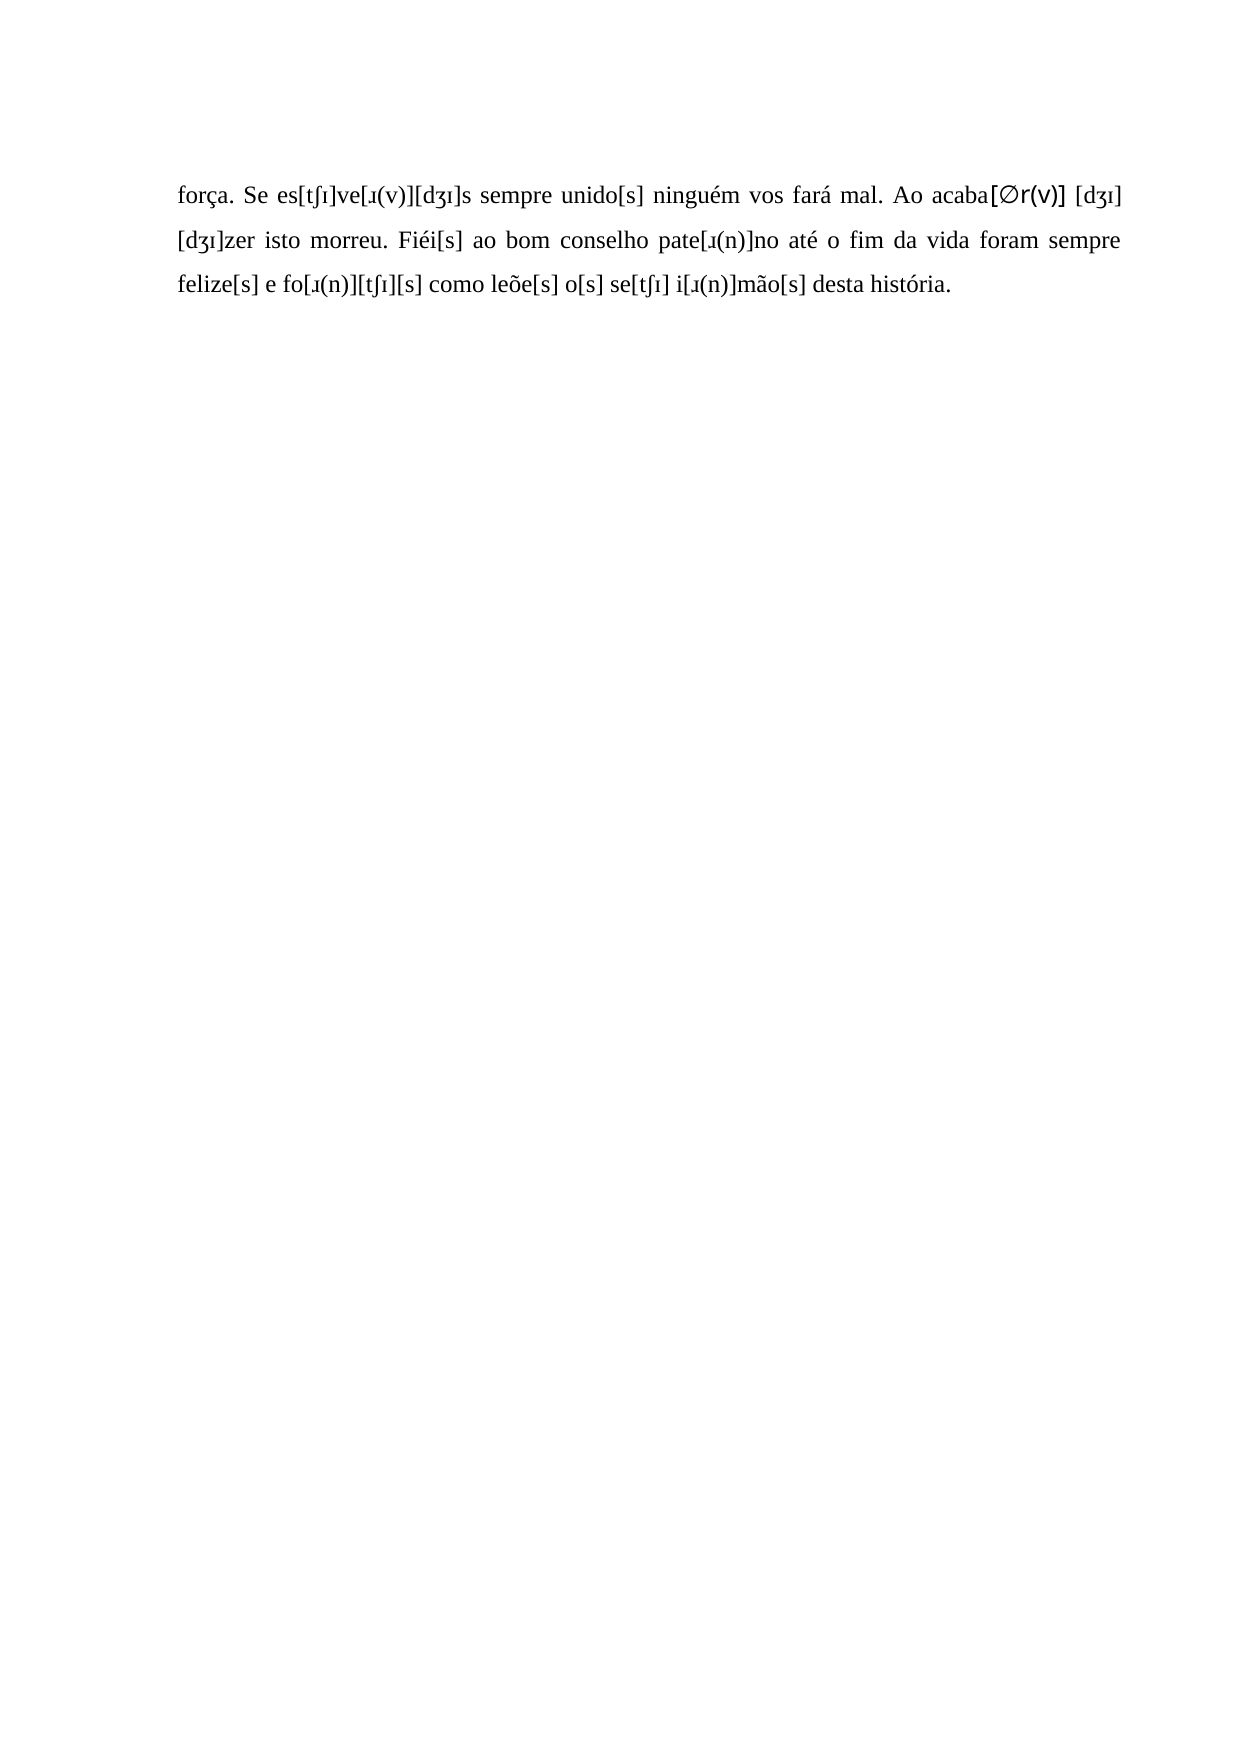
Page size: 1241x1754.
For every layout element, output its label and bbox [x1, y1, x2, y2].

text [177, 177, 1122, 297]
